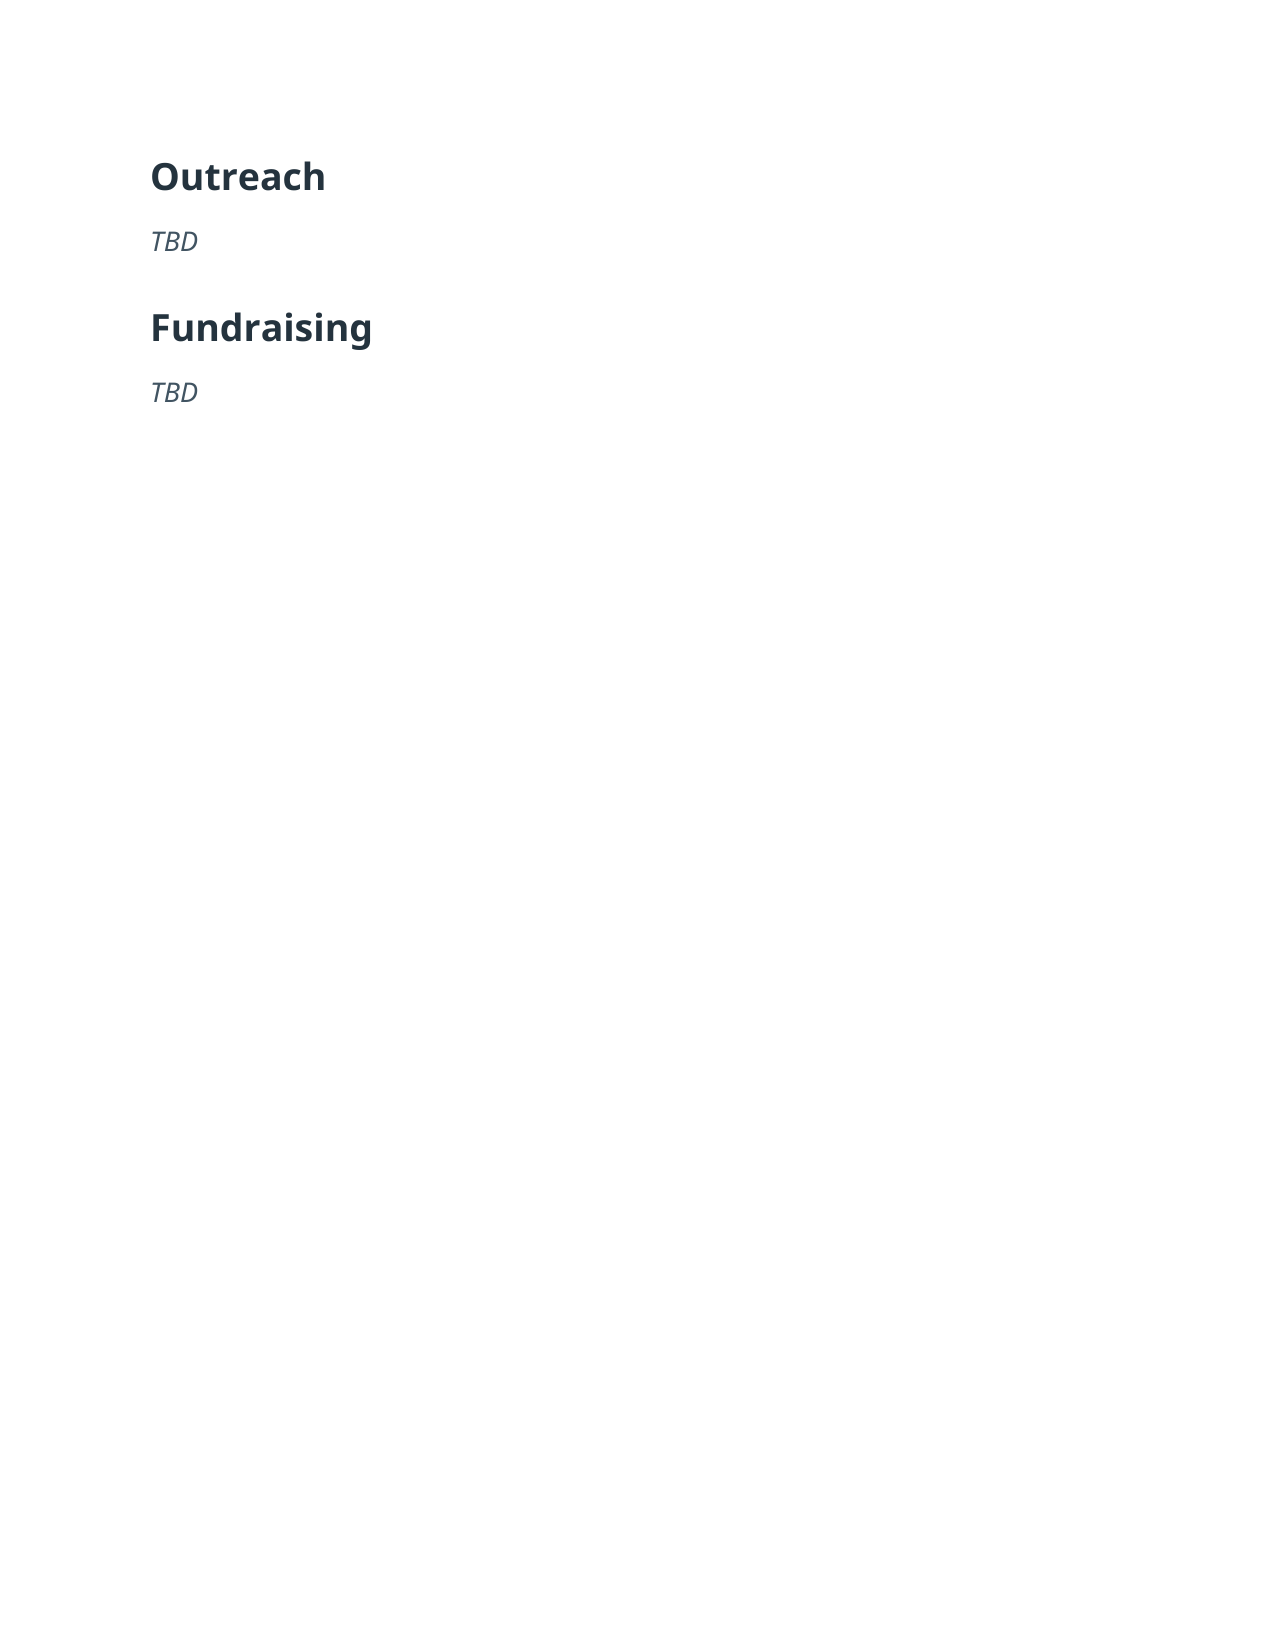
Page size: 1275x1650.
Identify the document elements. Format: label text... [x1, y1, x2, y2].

subtitle Fundraising [150, 301, 1125, 352]
subtitle Outreach [150, 150, 1125, 201]
text TBD [150, 373, 1125, 410]
text TBD [150, 222, 1125, 259]
